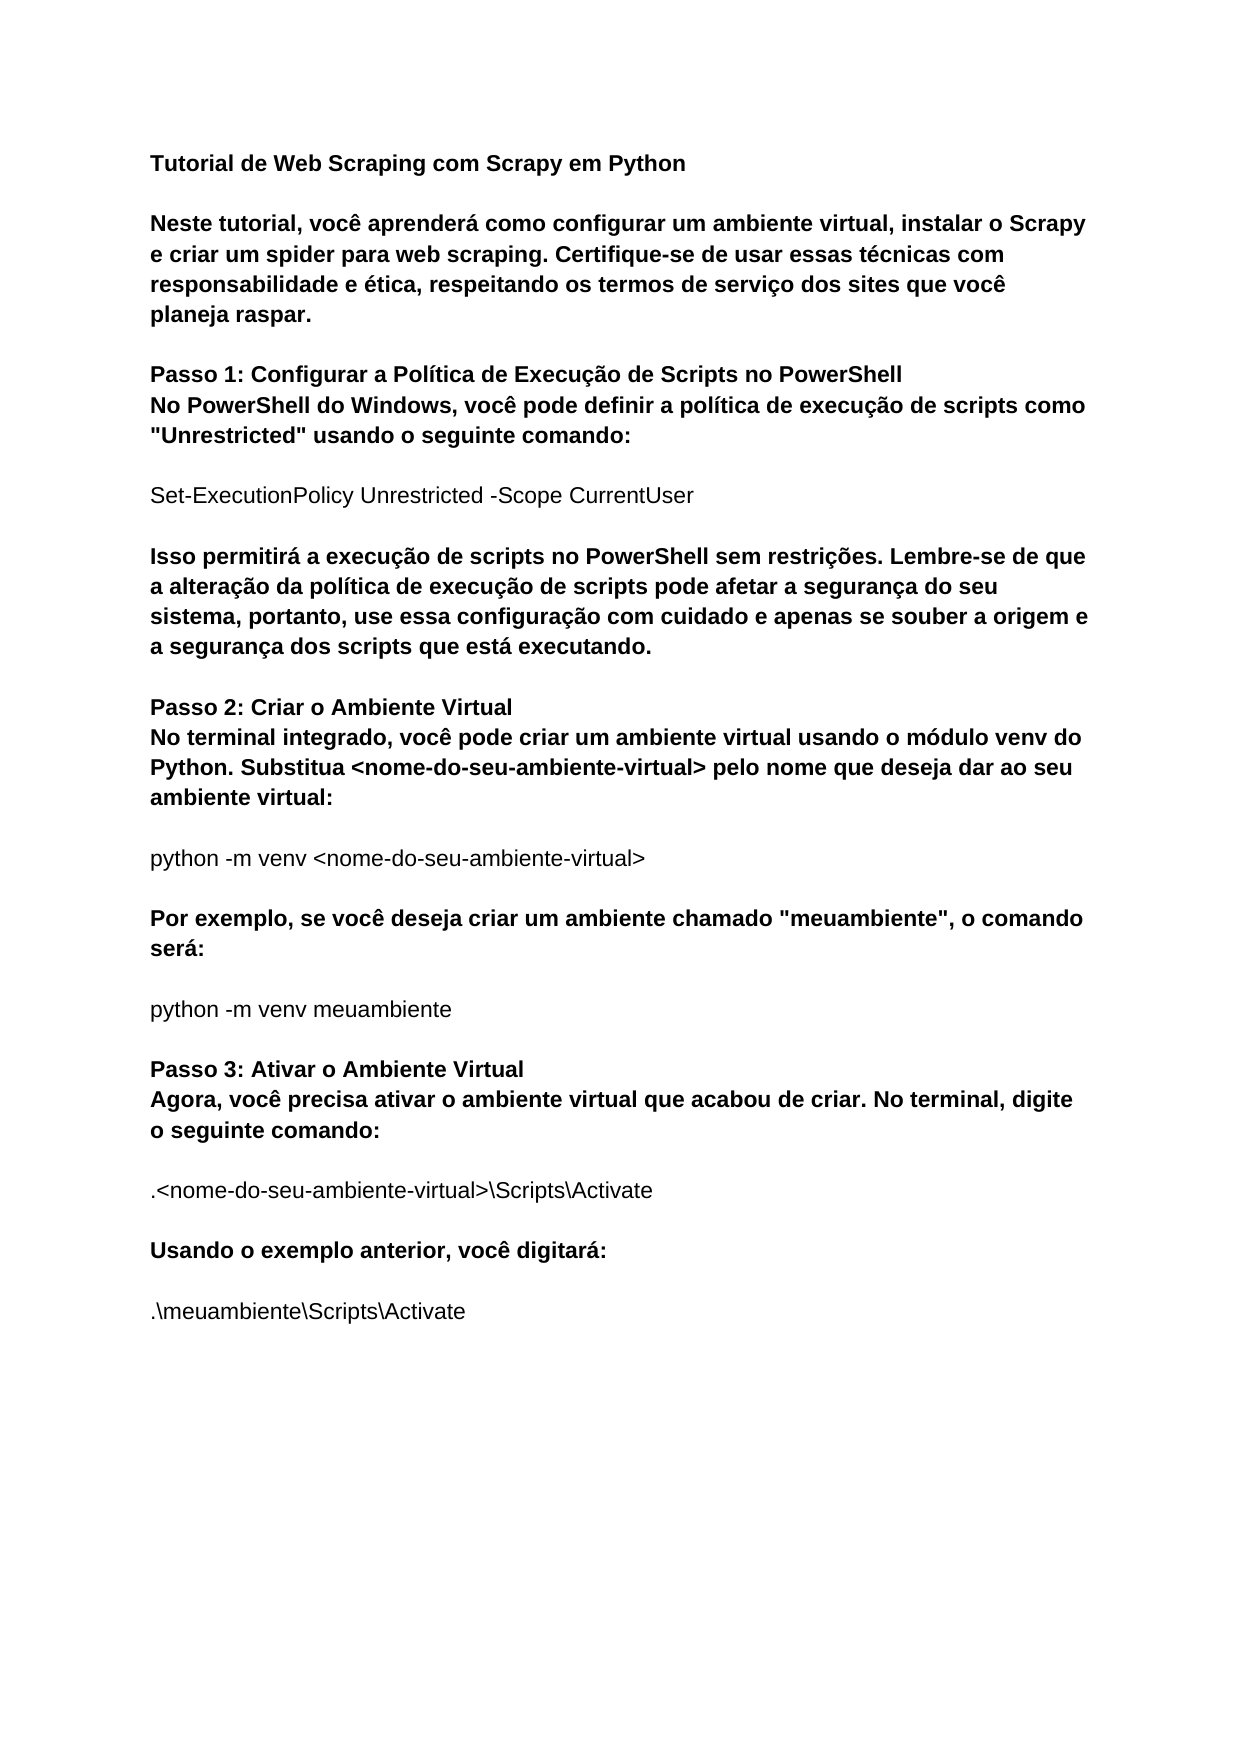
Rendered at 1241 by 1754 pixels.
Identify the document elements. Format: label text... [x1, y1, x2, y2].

text No PowerShell do Windows, você pode definir a política de execução de scripts como "Unrestricted" usando o seguinte comando: [150, 392, 1090, 448]
text Passo 3: Ativar o Ambiente Virtual [150, 1056, 1090, 1083]
text Usando o exemplo anterior, você digitará: [150, 1237, 1090, 1264]
text No terminal integrado, você pode criar um ambiente virtual usando o módulo venv do Python. Substitua <nome-do-seu-ambiente-virtual> pelo nome que deseja dar ao seu ambiente virtual: [150, 724, 1090, 811]
text python -m venv meuambiente [150, 996, 1090, 1022]
text Agora, você precisa ativar o ambiente virtual que acabou de criar. No terminal, digite o seguinte comando: [150, 1086, 1090, 1143]
text Por exemplo, se você deseja criar um ambiente chamado "meuambiente", o comando será: [150, 905, 1090, 962]
text .<nome-do-seu-ambiente-virtual>\Scripts\Activate [150, 1177, 1090, 1203]
text python -m venv <nome-do-seu-ambiente-virtual> [150, 845, 1090, 871]
text Tutorial de Web Scraping com Scrapy em Python [150, 150, 1090, 176]
text .\meuambiente\Scripts\Activate [150, 1298, 1090, 1324]
text Set-ExecutionPolicy Unrestricted -Scope CurrentUser [150, 482, 1090, 509]
text Passo 2: Criar o Ambiente Virtual [150, 694, 1090, 720]
text Isso permitirá a execução de scripts no PowerShell sem restrições. Lembre-se de que a alteração da política de execução de scripts pode afetar a segurança do seu sistema, portanto, use essa configuração com cuidado e apenas se souber a origem e a segurança dos scripts que está executando. [150, 543, 1090, 660]
text Neste tutorial, você aprenderá como configurar um ambiente virtual, instalar o Scrapy e criar um spider para web scraping. Certifique-se de usar essas técnicas com responsabilidade e ética, respeitando os termos de serviço dos sites que você planeja raspar. [150, 210, 1090, 327]
text Passo 1: Configurar a Política de Execução de Scripts no PowerShell [150, 361, 1090, 388]
